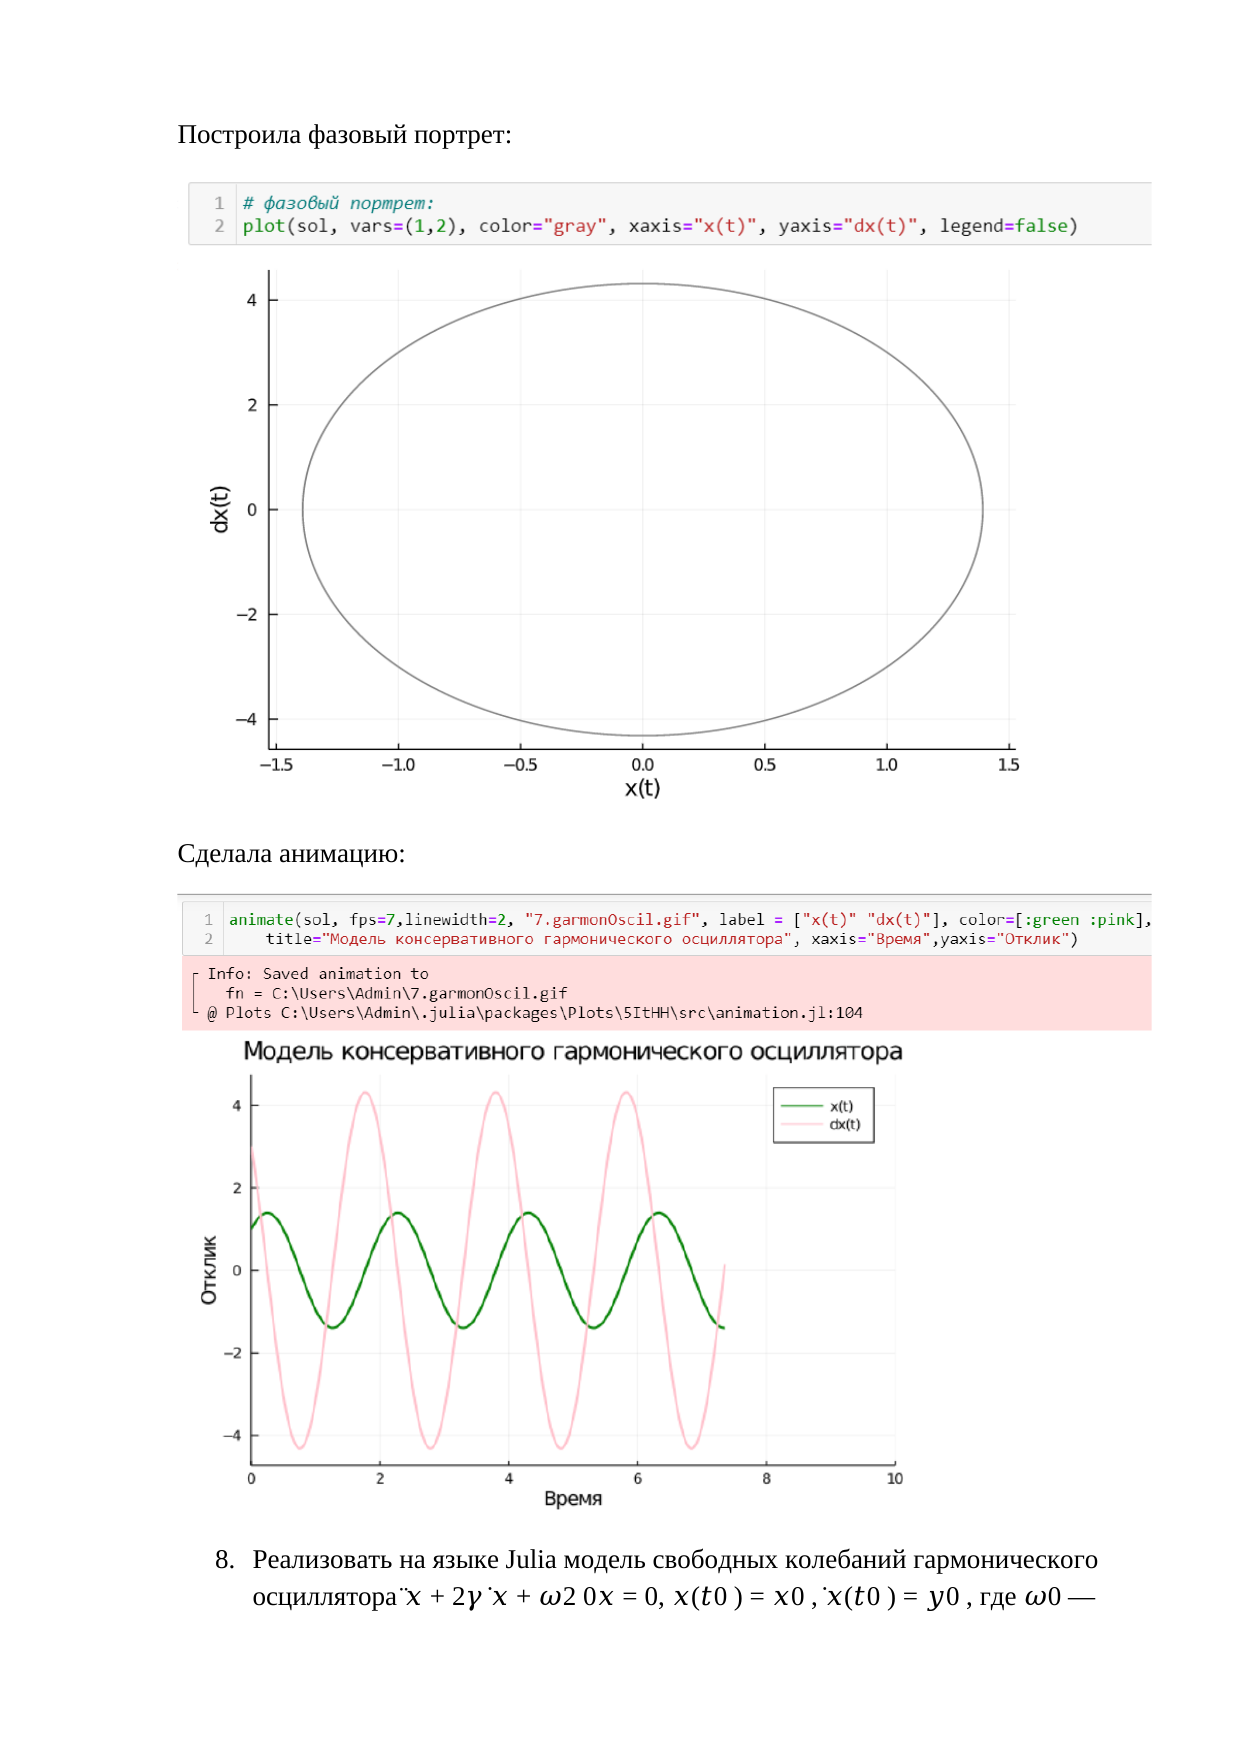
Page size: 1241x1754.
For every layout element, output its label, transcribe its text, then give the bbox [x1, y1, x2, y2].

text Сделала анимацию: [177, 837, 1152, 868]
picture [177, 893, 1152, 1518]
picture [177, 174, 1152, 812]
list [215, 1543, 1152, 1611]
text Построила фазовый портрет: [177, 118, 1152, 149]
